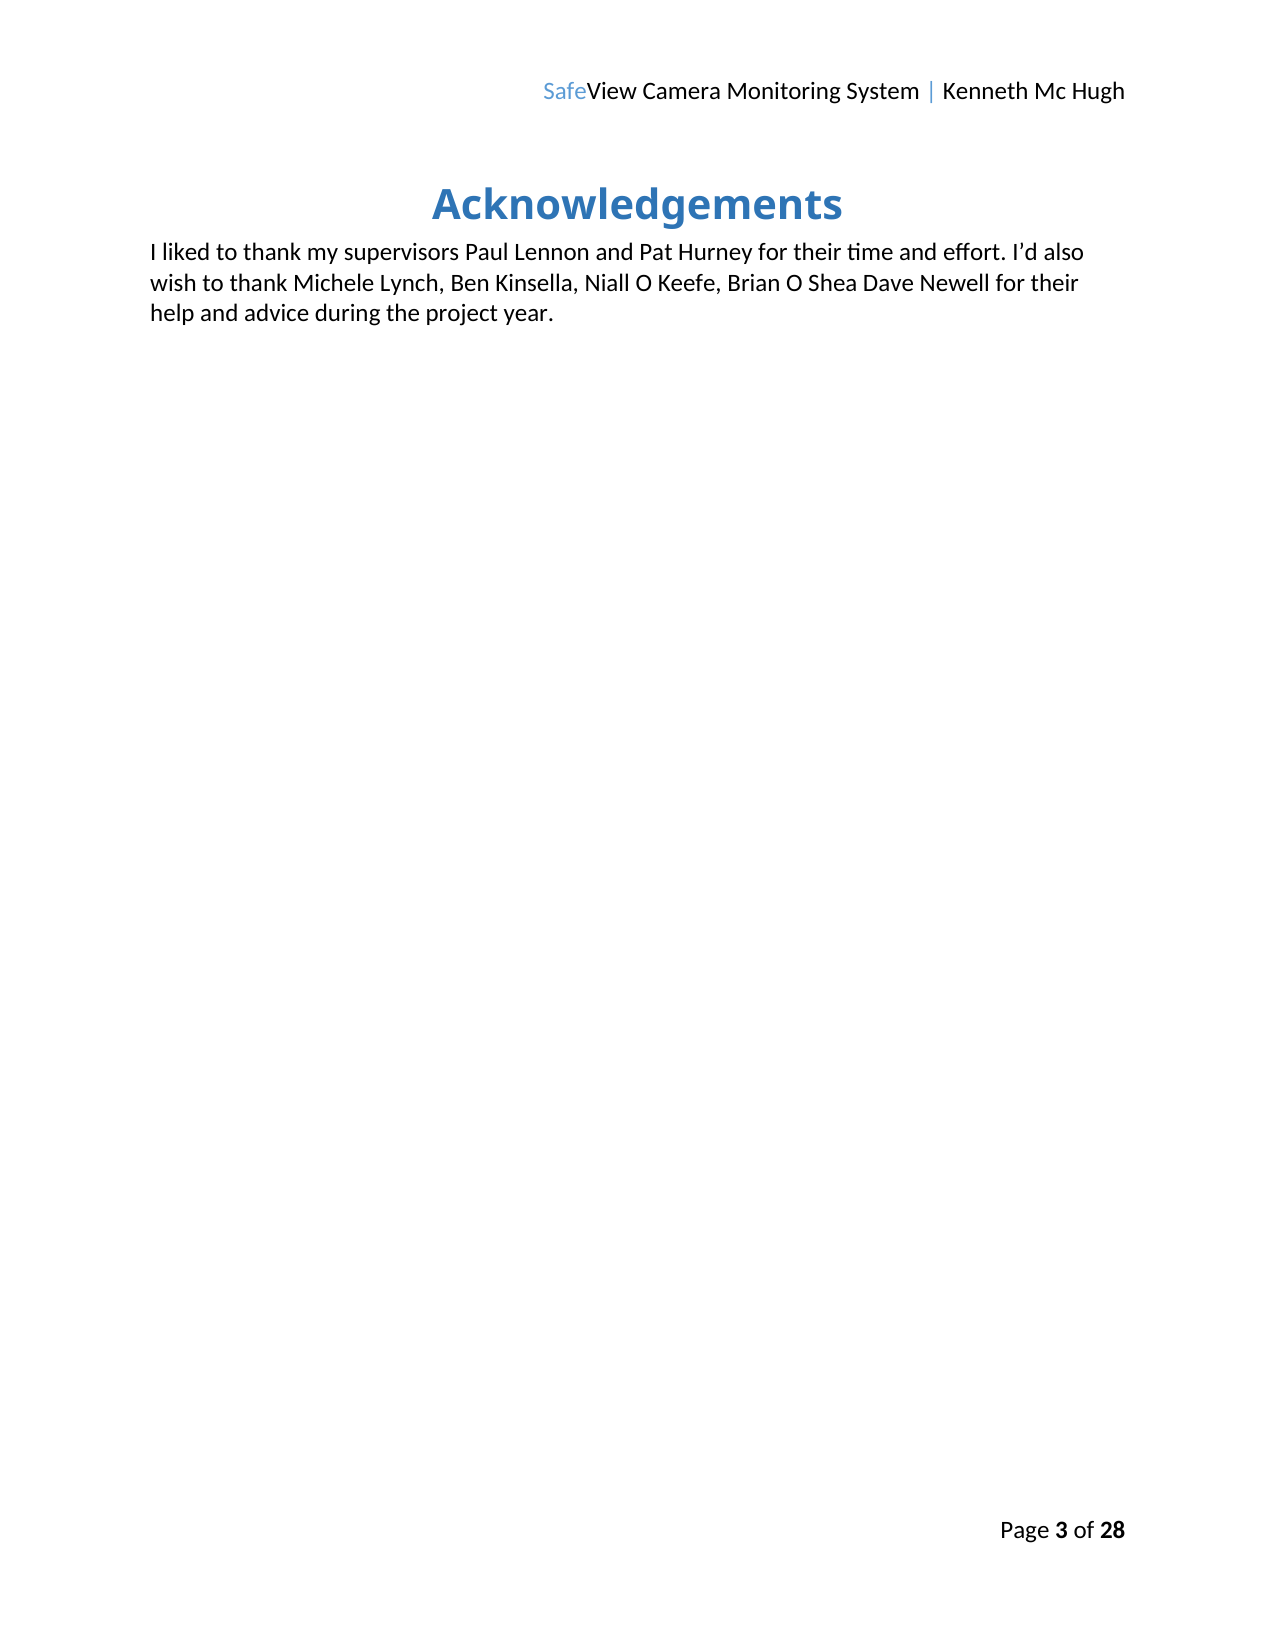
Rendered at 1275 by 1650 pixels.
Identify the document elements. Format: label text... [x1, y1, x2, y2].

text I liked to thank my supervisors Paul Lennon and Pat Hurney for their time and effort. I’d also wish to thank Michele Lynch, Ben Kinsella, Niall O Keefe, Brian O Shea Dave Newell for their help and advice during the project year. [150, 236, 1125, 328]
subtitle Acknowledgements [150, 175, 1125, 232]
